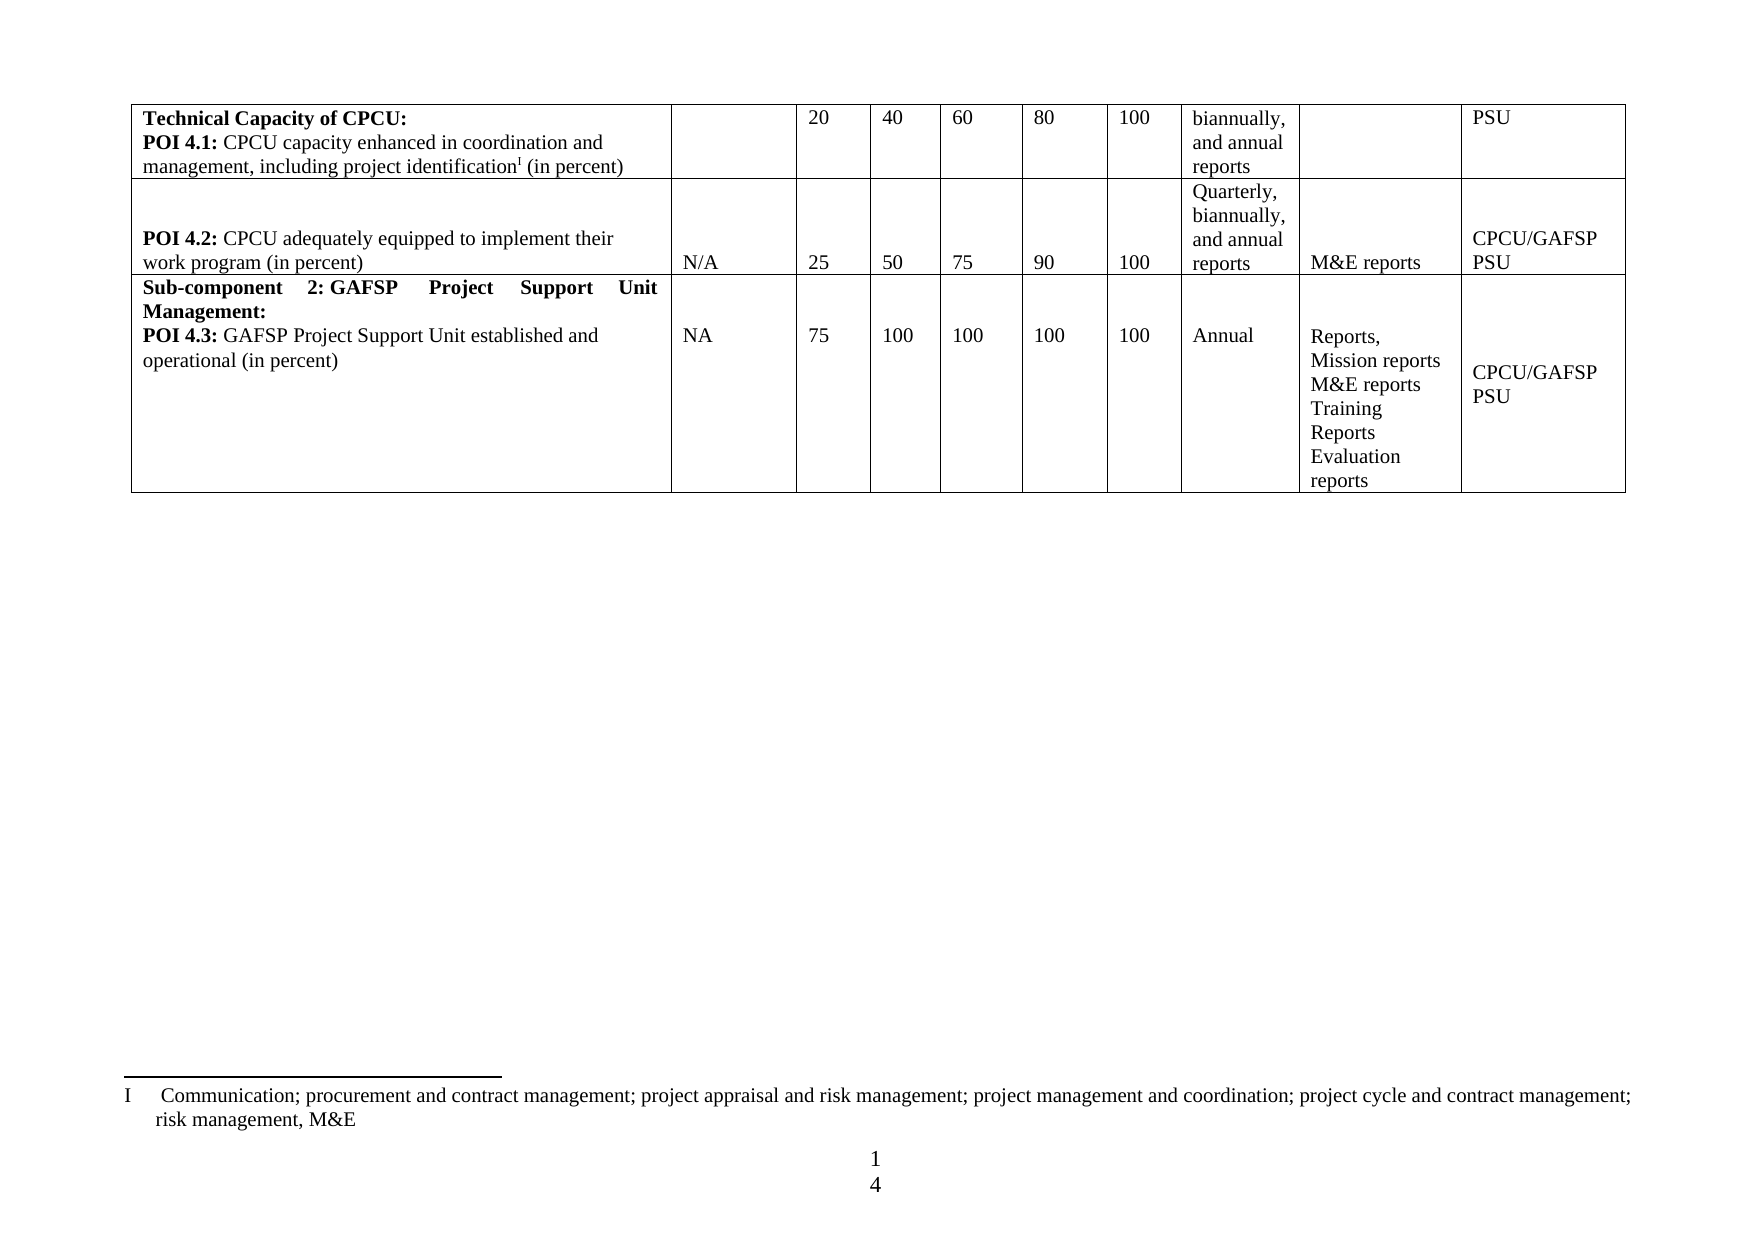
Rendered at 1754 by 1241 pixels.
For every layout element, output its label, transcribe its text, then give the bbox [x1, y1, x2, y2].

table_header 100 [1108, 105, 1181, 178]
table_header 20 [797, 105, 870, 178]
table_header 80 [1023, 105, 1107, 178]
table_header PSU [1462, 105, 1625, 178]
table_cell 50 [871, 179, 940, 274]
table_header [672, 105, 796, 178]
table_cell 100 [941, 275, 1022, 492]
table_cell 100 [1108, 275, 1181, 492]
table_cell POI 4.2: CPCU adequately equipped to implement their work program (in percent) [132, 179, 671, 274]
table_header Technical Capacity of CPCU: POI 4.1: CPCU capacity enhanced in coordination and management, including project identification (in percent) [132, 105, 671, 178]
table_header 40 [871, 105, 940, 178]
table_cell Sub-component 2: GAFSP Project Support Unit Management: POI 4.3: GAFSP Project Support Unit established and operational (in percent) [132, 275, 671, 492]
table_cell CPCU/GAFSP PSU [1462, 275, 1625, 492]
table_cell 100 [871, 275, 940, 492]
table_cell CPCU/GAFSP PSU [1462, 179, 1625, 274]
table_cell NA [672, 275, 796, 492]
table_cell N/A [672, 179, 796, 274]
table_cell 90 [1023, 179, 1107, 274]
table_cell 25 [797, 179, 870, 274]
table_cell 100 [1023, 275, 1107, 492]
table_header 60 [941, 105, 1022, 178]
table_cell 100 [1108, 179, 1181, 274]
table_header [1300, 105, 1461, 178]
table_header biannually, and annual reports [1182, 105, 1299, 178]
table_cell 75 [797, 275, 870, 492]
table_cell M&E reports [1300, 179, 1461, 274]
table_cell Quarterly, biannually, and annual reports [1182, 179, 1299, 274]
table_cell Reports, Mission reports M&E reports Training Reports Evaluation reports [1300, 275, 1461, 492]
table_cell 75 [941, 179, 1022, 274]
table_cell Annual [1182, 275, 1299, 492]
